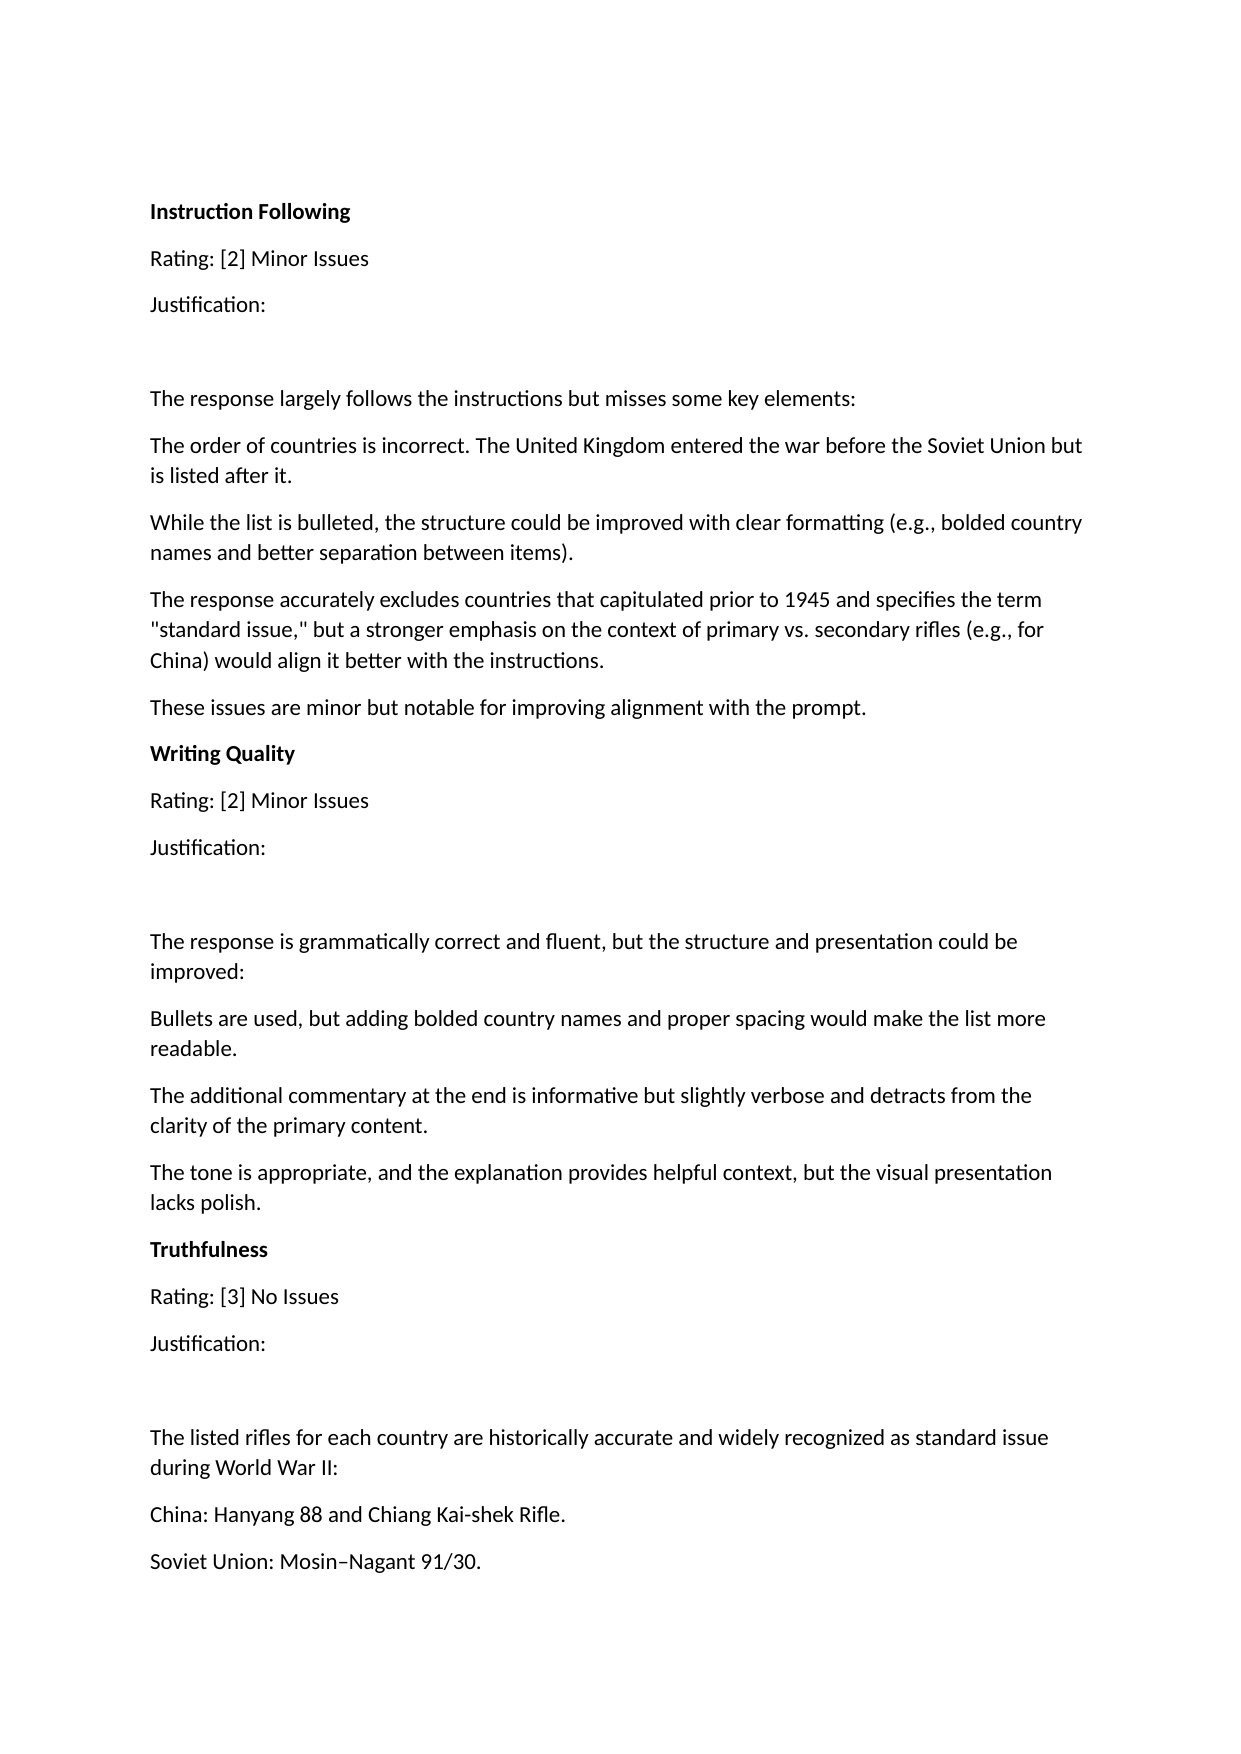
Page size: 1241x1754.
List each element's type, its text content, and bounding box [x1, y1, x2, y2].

text Soviet Union: Mosin–Nagant 91/30. [150, 1547, 1090, 1575]
text The listed rifles for each country are historically accurate and widely recognized as standard issue during World War II: [150, 1423, 1090, 1481]
text The order of countries is incorrect. The United Kingdom entered the war before the Soviet Union but is listed after it. [150, 431, 1090, 489]
text These issues are minor but notable for improving alignment with the prompt. [150, 693, 1090, 721]
text The response is grammatically correct and fluent, but the structure and presentation could be improved: [150, 927, 1090, 985]
text Bullets are used, but adding bolded country names and proper spacing would make the list more readable. [150, 1004, 1090, 1062]
text Justification: [150, 291, 1090, 319]
text The response largely follows the instructions but misses some key elements: [150, 384, 1090, 412]
text Truthfulness [150, 1235, 1090, 1263]
text China: Hanyang 88 and Chiang Kai-shek Rifle. [150, 1500, 1090, 1528]
text The response accurately excludes countries that capitulated prior to 1945 and specifies the term "standard issue," but a stronger emphasis on the context of primary vs. secondary rifles (e.g., for China) would align it better with the instructions. [150, 585, 1090, 674]
text Rating: [2] Minor Issues [150, 786, 1090, 814]
text Rating: [2] Minor Issues [150, 244, 1090, 272]
text Justification: [150, 833, 1090, 861]
text Rating: [3] No Issues [150, 1282, 1090, 1310]
text Justification: [150, 1329, 1090, 1357]
text The tone is appropriate, and the explanation provides helpful context, but the visual presentation lacks polish. [150, 1158, 1090, 1217]
text While the list is bulleted, the structure could be improved with clear formatting (e.g., bolded country names and better separation between items). [150, 508, 1090, 567]
text Instruction Following [150, 197, 1090, 225]
text The additional commentary at the end is informative but slightly verbose and detracts from the clarity of the primary content. [150, 1081, 1090, 1139]
text Writing Quality [150, 739, 1090, 768]
